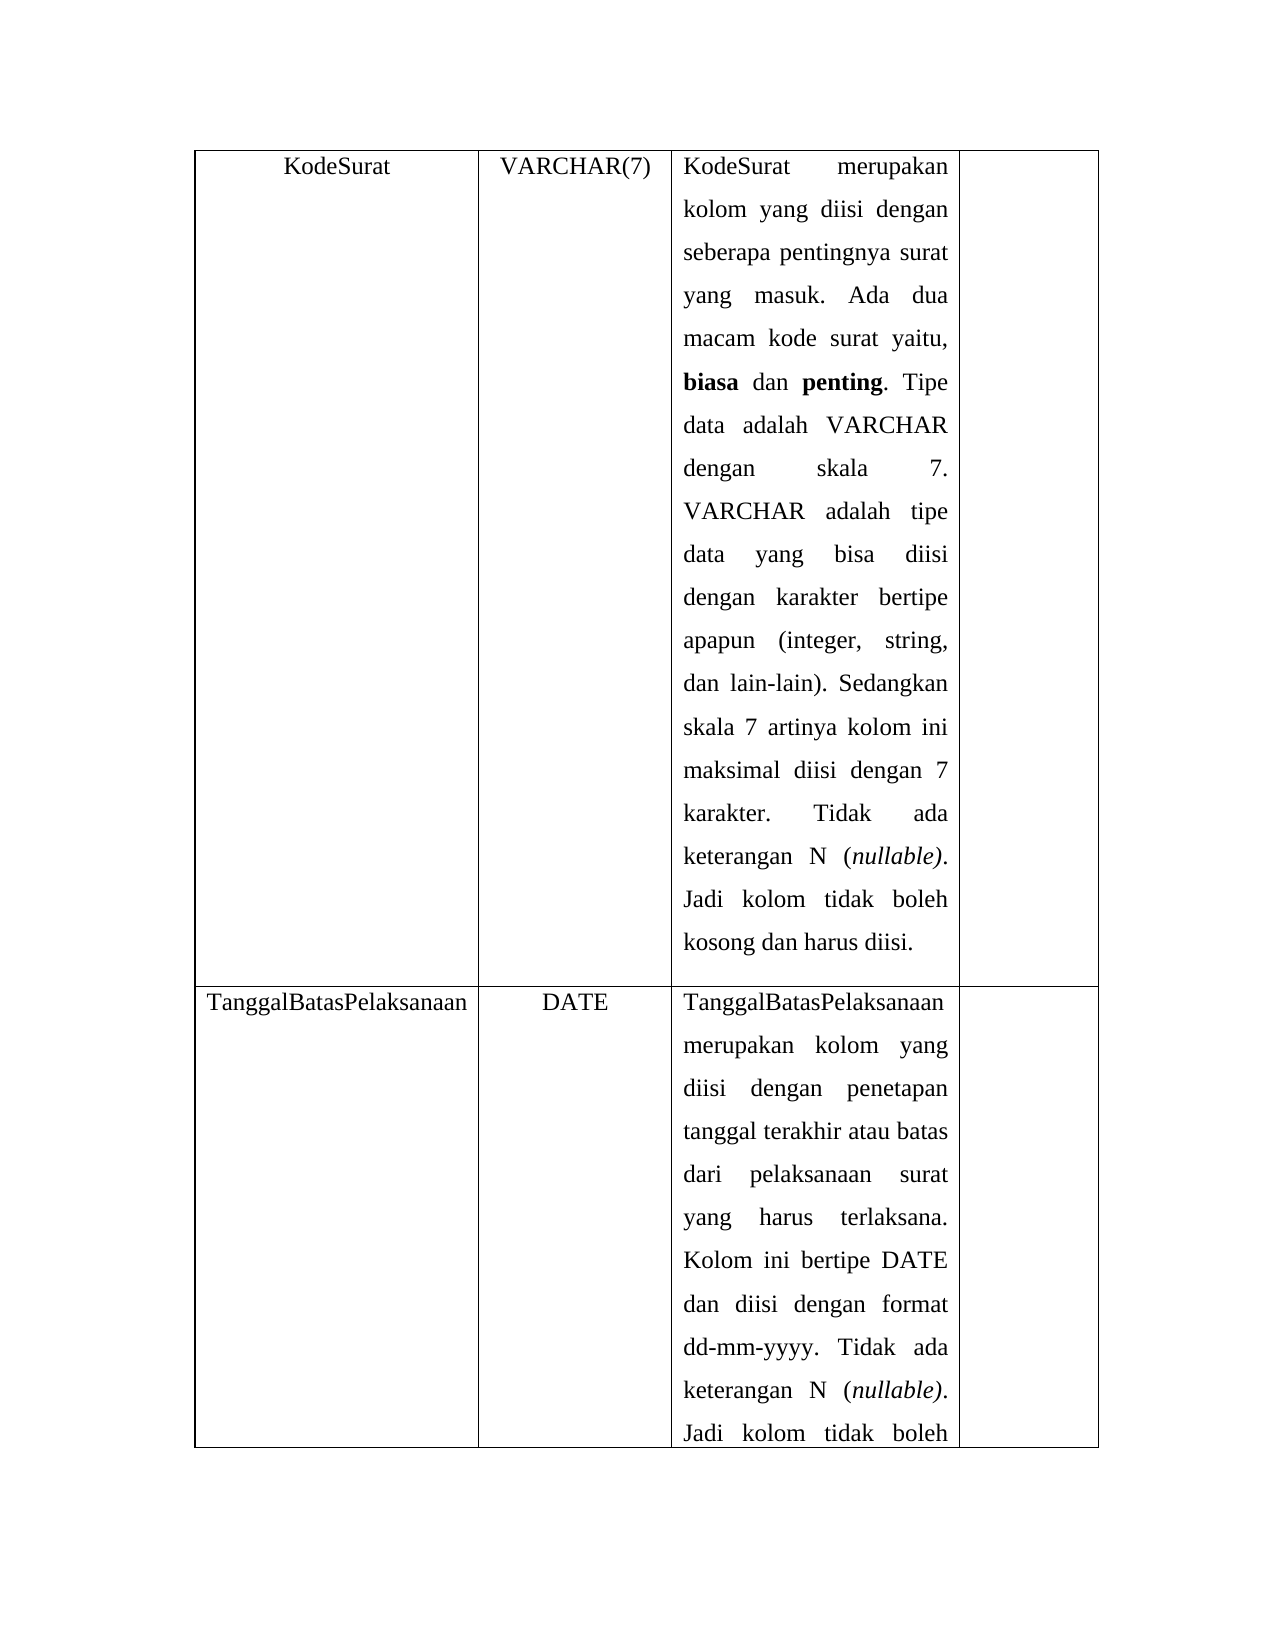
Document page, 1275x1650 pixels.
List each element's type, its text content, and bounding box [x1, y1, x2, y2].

table_cell DATE [479, 987, 671, 1447]
table_cell VARCHAR(7) [479, 151, 671, 986]
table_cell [196, 987, 478, 1447]
table_cell [960, 151, 1098, 986]
table_cell [960, 987, 1098, 1447]
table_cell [672, 987, 959, 1447]
table_cell KodeSurat merupakan kolom yang diisi dengan seberapa pentingnya surat yang masuk. Ada dua macam kode surat yaitu, biasa dan penting. Tipe data adalah VARCHAR dengan skala 7. VARCHAR adalah tipe data yang bisa diisi dengan karakter bertipe apapun (integer, string, dan lain-lain). Sedangkan skala 7 artinya kolom ini maksimal diisi dengan 7 karakter. Tidak ada keterangan N (nullable). Jadi kolom tidak boleh kosong dan harus diisi. [672, 151, 959, 986]
table_cell KodeSurat [196, 151, 478, 986]
